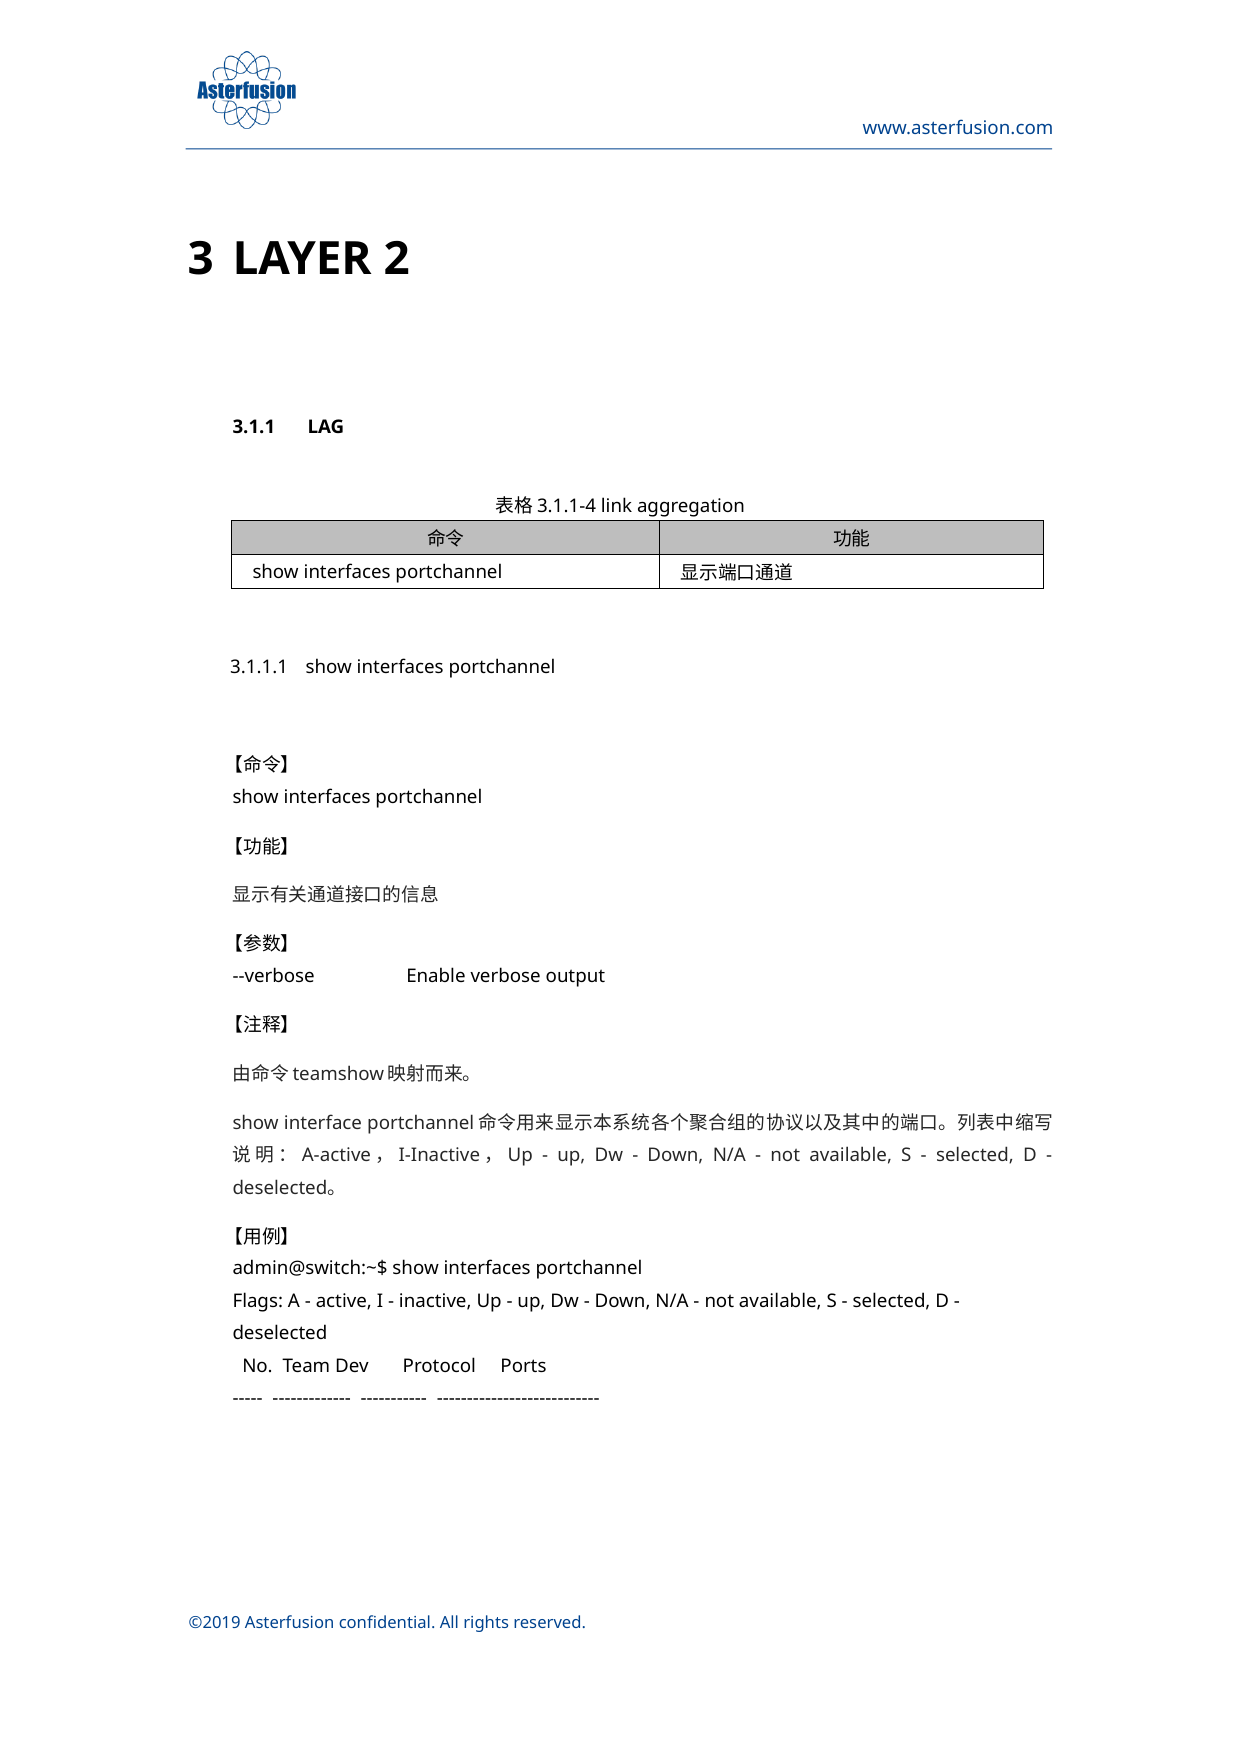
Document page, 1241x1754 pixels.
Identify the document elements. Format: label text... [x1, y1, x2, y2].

text No. Team Dev Protocol Ports [232, 1349, 1053, 1381]
text show interfaces portchannel [232, 780, 1053, 812]
subtitle show interfaces portchannel [230, 653, 1053, 679]
picture [197, 51, 296, 129]
subtitle LAYER 2 [187, 224, 1053, 289]
text 【用例】 [224, 1219, 1053, 1251]
text ----- ------------- ----------- --------------------------- [232, 1381, 1053, 1414]
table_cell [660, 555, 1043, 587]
text --verbose Enable verbose output [232, 959, 1053, 991]
text 【命令】 [224, 747, 1053, 780]
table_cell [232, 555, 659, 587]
text 【功能】 [224, 829, 1053, 861]
text 显示有关通道接口的信息 [232, 877, 1053, 910]
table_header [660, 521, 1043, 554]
text admin@switch:~$ show interfaces portchannel [232, 1251, 1053, 1284]
subtitle LAG [232, 410, 1053, 442]
text 由命令teamshow映射而来。 [232, 1056, 1053, 1089]
text 【参数】 [224, 926, 1053, 959]
text show interface portchannel命令用来显示本系统各个聚合组的协议以及其中的端口。列表中缩写说明：A-active，I-Inactive，Up - up, Dw - Down, N/A - not available, S - selected, D - deselected。 [232, 1105, 1053, 1202]
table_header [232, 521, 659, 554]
text 【注释】 [224, 1007, 1053, 1040]
text Flags: A - active, I - inactive, Up - up, Dw - Down, N/A - not available, S - selected, D - deselected [232, 1284, 1053, 1349]
